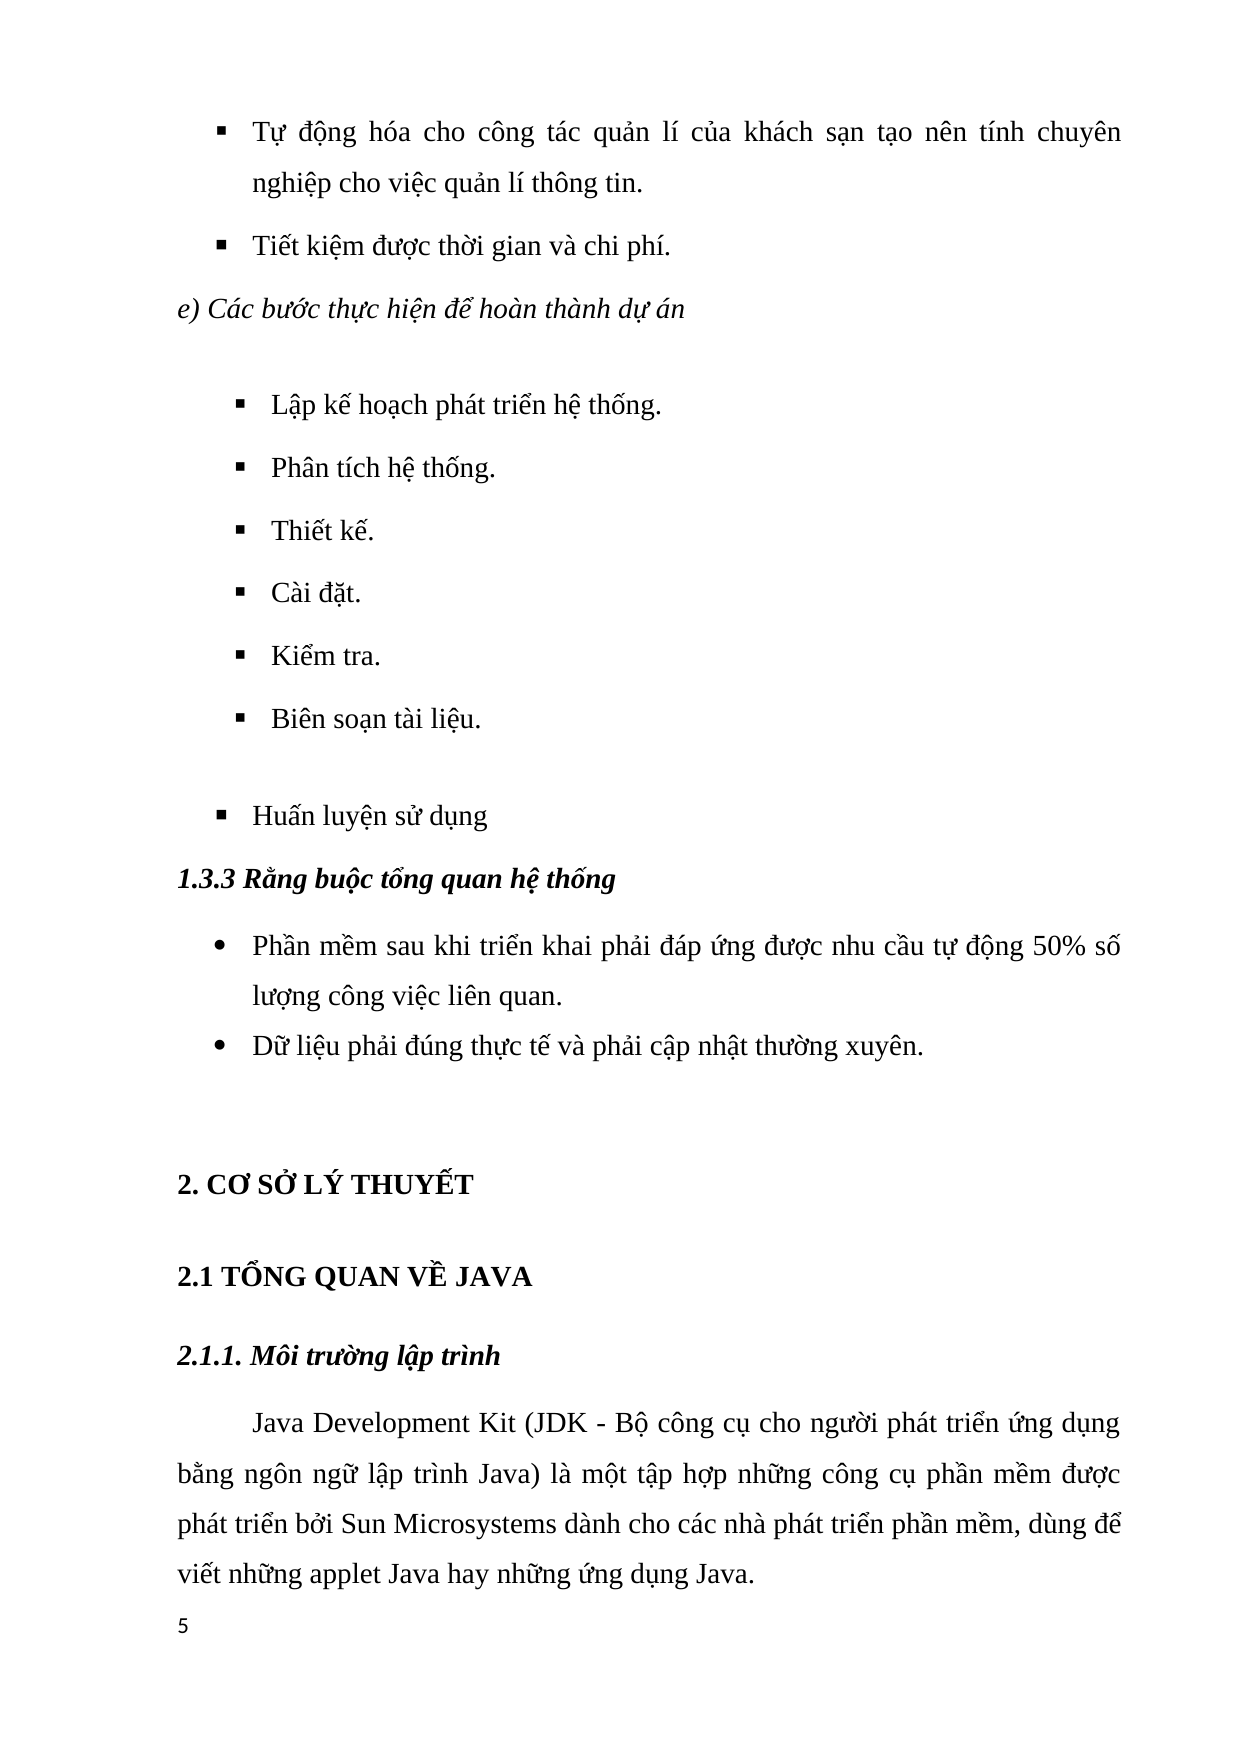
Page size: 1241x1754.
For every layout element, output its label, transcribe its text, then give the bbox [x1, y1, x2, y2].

subtitle e) Các bước thực hiện để hoàn thành dự án [177, 291, 1122, 324]
list Phần mềm sau khi triển khai phải đáp ứng được nhu cầu tự động 50% số lượng công việc liên quan. [214, 928, 1122, 1012]
list Tiết kiệm được thời gian và chi phí. [214, 228, 1122, 261]
list Cài đặt. [233, 576, 1103, 609]
list Huấn luyện sử dụng [214, 370, 1122, 831]
subtitle 1.3.3 Rằng buộc tổng quan hệ thống [177, 861, 1122, 894]
subtitle 2. CƠ SỞ LÝ THUYẾT [177, 1167, 1122, 1200]
subtitle 2.1 TỔNG QUAN VỀ JAVA [177, 1259, 1122, 1292]
list Dữ liệu phải đúng thực tế và phải cập nhật thường xuyên. [214, 1028, 1122, 1062]
list Lập kế hoạch phát triển hệ thống. [233, 387, 1103, 420]
list Kiểm tra. [233, 638, 1103, 672]
list Thiết kế. [233, 513, 1103, 546]
list Tự động hóa cho công tác quản lí của khách sạn tạo nên tính chuyên nghiệp cho việc quản lí thông tin. [214, 114, 1122, 198]
list Phân tích hệ thống. [233, 450, 1103, 483]
subtitle 2.1.1. Môi trường lập trình [177, 1338, 1122, 1372]
text Java Development Kit (JDK - Bộ công cụ cho người phát triển ứng dụng bằng ngôn ngữ lập trình Java) là một tập hợp những công cụ phần mềm được phát triển bởi Sun Microsystems dành cho các nhà phát triển phần mềm, dùng để viết những applet Java hay những ứng dụng Java. [177, 1406, 1122, 1590]
list Biên soạn tài liệu. [233, 701, 1103, 735]
